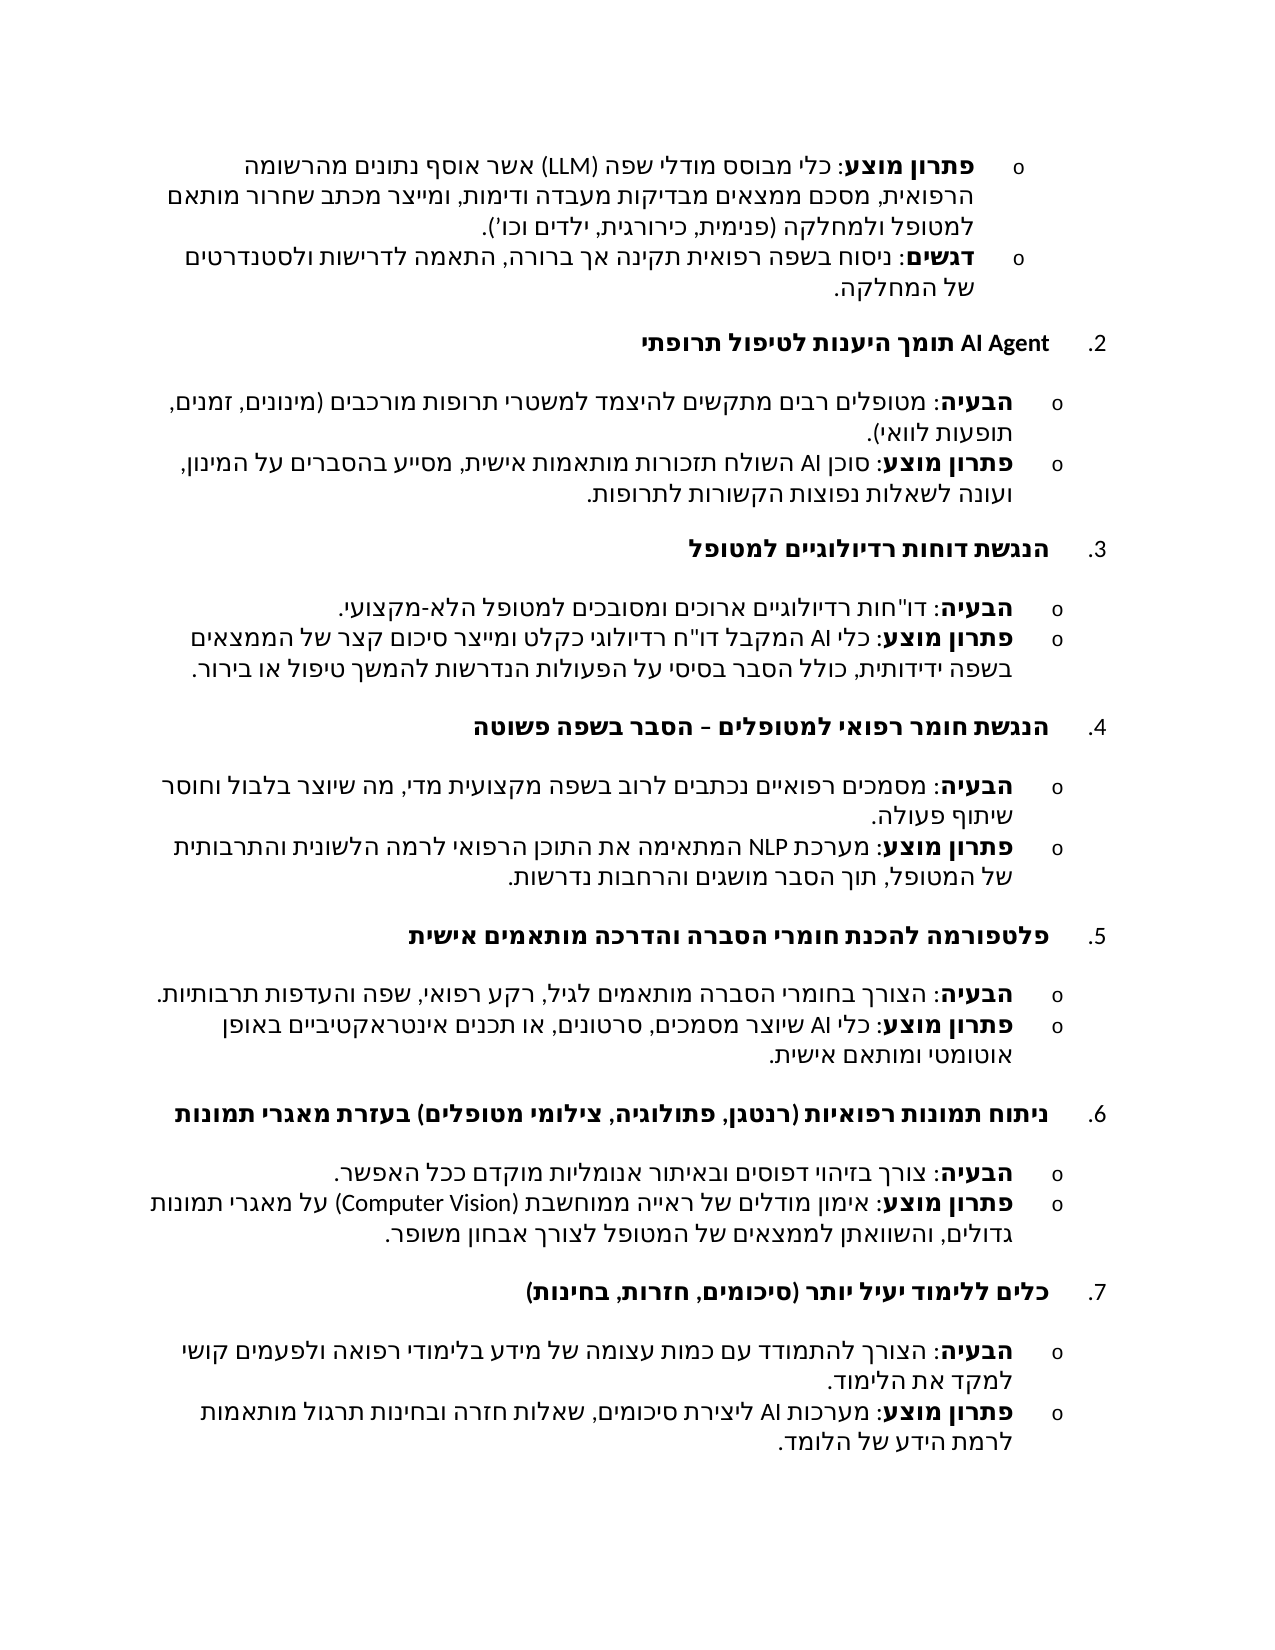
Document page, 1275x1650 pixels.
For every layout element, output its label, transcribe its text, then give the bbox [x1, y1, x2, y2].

list הבעיה: צורך בזיהוי דפוסים ובאיתור אנומליות מוקדם ככל האפשר. [150, 1157, 1051, 1187]
list הבעיה: הצורך בחומרי הסברה מותאמים לגיל, רקע רפואי, שפה והעדפות תרבותיות. [150, 978, 1051, 1009]
list פתרון מוצע: כלי AI המקבל דו"ח רדיולוגי כקלט ומייצר סיכום קצר של הממצאים בשפה ידידותית, כולל הסבר בסיסי על הפעולות הנדרשות להמשך טיפול או בירור. [150, 622, 1051, 711]
list דגשים: ניסוח בשפה רפואית תקינה אך ברורה, התאמה לדרישות ולסטנדרטים של המחלקה. [150, 242, 1012, 303]
list פתרון מוצע: כלי מבוסס מודלי שפה (LLM) אשר אוסף נתונים מהרשומה הרפואית, מסכם ממצאים מבדיקות מעבדה ודימות, ומייצר מכתב שחרור מותאם למטופל ולמחלקה (פנימית, כירורגית, ילדים וכו’). [150, 150, 1012, 242]
list הבעיה: מסמכים רפואיים נכתבים לרוב בשפה מקצועית מדי, מה שיוצר בלבול וחוסר שיתוף פעולה. [150, 770, 1051, 831]
list פתרון מוצע: אימון מודלים של ראייה ממוחשבת (Computer Vision) על מאגרי תמונות גדולים, והשוואתן לממצאים של המטופל לצורך אבחון משופר. [150, 1187, 1051, 1276]
list כלים ללימוד יעיל יותר (סיכומים, חזרות, בחינות) [150, 1276, 1087, 1335]
list פלטפורמה להכנת חומרי הסברה והדרכה מותאמים אישית [150, 920, 1087, 978]
list הבעיה: דו"חות רדיולוגיים ארוכים ומסובכים למטופל הלא-מקצועי. [150, 592, 1051, 622]
list ניתוח תמונות רפואיות (רנטגן, פתולוגיה, צילומי מטופלים) בעזרת מאגרי תמונות [150, 1098, 1087, 1157]
list הנגשת חומר רפואי למטופלים – הסבר בשפה פשוטה [150, 711, 1087, 770]
list AI Agent תומך היענות לטיפול תרופתי [150, 328, 1087, 386]
list פתרון מוצע: כלי AI שיוצר מסמכים, סרטונים, או תכנים אינטראקטיביים באופן אוטומטי ומותאם אישית. [150, 1009, 1051, 1098]
list הבעיה: מטופלים רבים מתקשים להיצמד למשטרי תרופות מורכבים (מינונים, זמנים, תופעות לוואי). [150, 386, 1051, 447]
list פתרון מוצע: סוכן AI השולח תזכורות מותאמות אישית, מסייע בהסברים על המינון, ועונה לשאלות נפוצות הקשורות לתרופות. [150, 447, 1051, 508]
list פתרון מוצע: מערכות AI ליצירת סיכומים, שאלות חזרה ובחינות תרגול מותאמות לרמת הידע של הלומד. [150, 1396, 1051, 1485]
list הנגשת דוחות רדיולוגיים למטופל [150, 533, 1087, 592]
list פתרון מוצע: מערכת NLP המתאימה את התוכן הרפואי לרמה הלשונית והתרבותית של המטופל, תוך הסבר מושגים והרחבות נדרשות. [150, 831, 1051, 920]
list הבעיה: הצורך להתמודד עם כמות עצומה של מידע בלימודי רפואה ולפעמים קושי למקד את הלימוד. [150, 1335, 1051, 1396]
